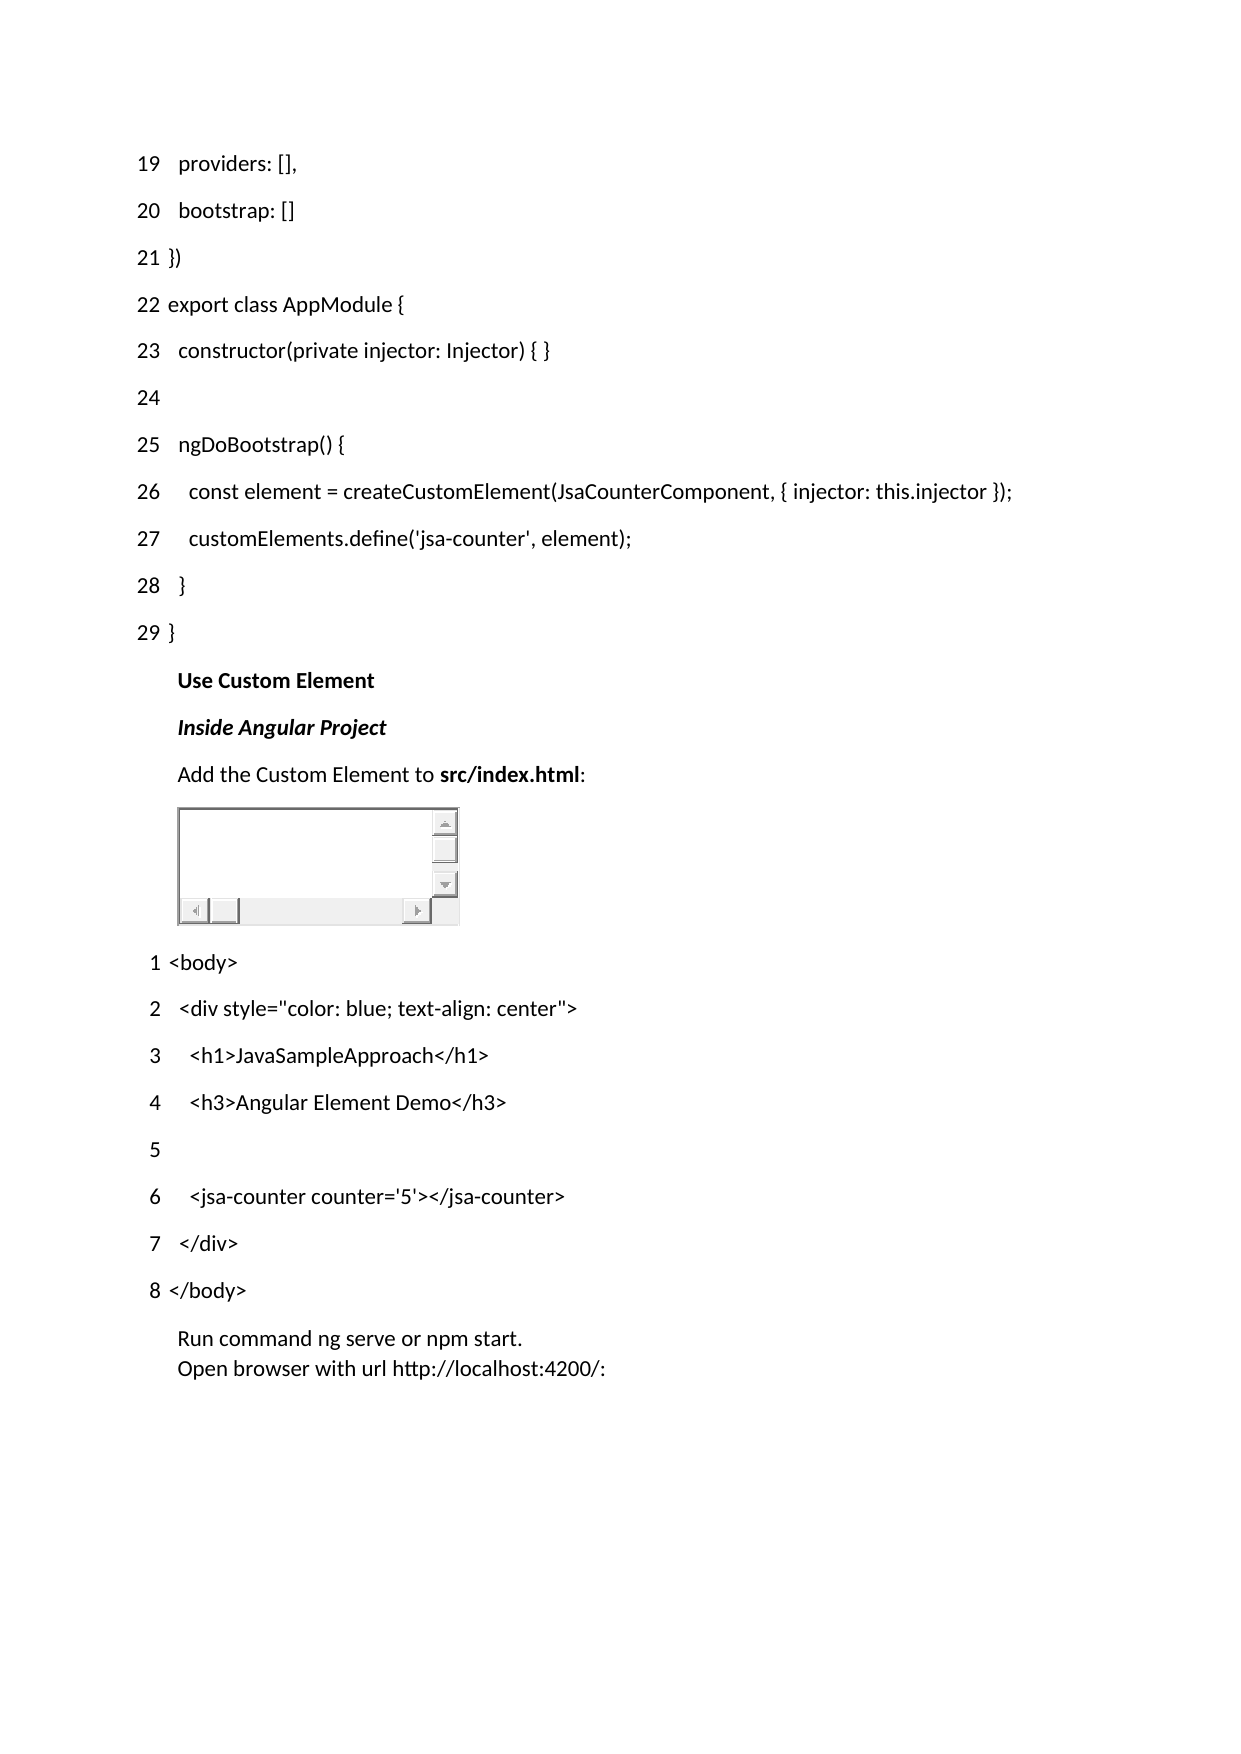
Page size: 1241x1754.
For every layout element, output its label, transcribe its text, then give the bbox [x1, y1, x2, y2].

table_header <body> <div style="color: blue; text-align: center"> <h1>JavaSampleApproach</h1> <h3>Angular Element Demo</h3> <jsa-counter counter='5'></jsa-counter> </div> </body> [167, 946, 1063, 1324]
text Inside Angular Project [177, 713, 1063, 741]
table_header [135, 148, 166, 666]
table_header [166, 148, 1063, 666]
text Run command ng serve or npm start. Open browser with url http://localhost:4200/: [177, 1324, 1063, 1382]
text Use Custom Element [177, 666, 1063, 694]
table_header 1 2 3 4 5 6 7 8 [148, 946, 167, 1324]
text Add the Custom Element to src/index.html: [177, 760, 1063, 788]
